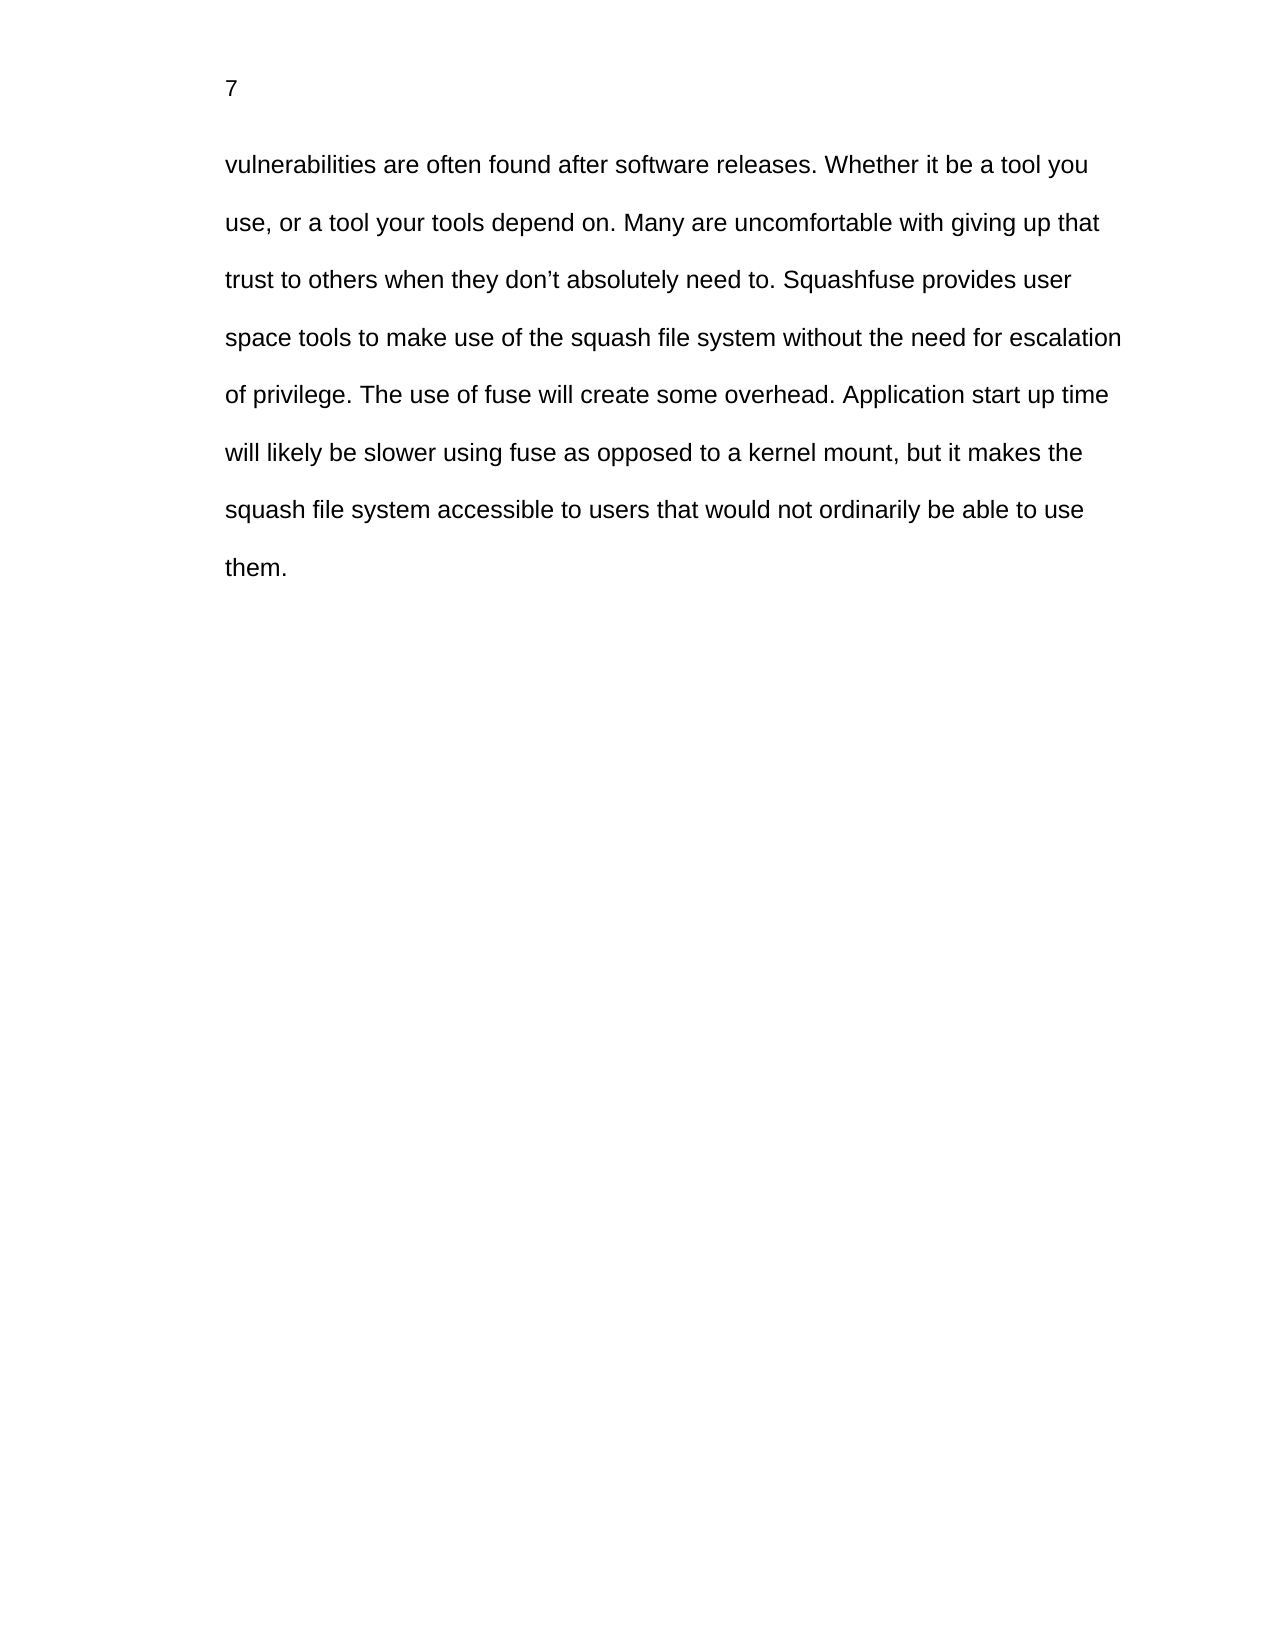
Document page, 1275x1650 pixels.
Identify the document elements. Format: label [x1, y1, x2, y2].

text [225, 150, 1125, 581]
